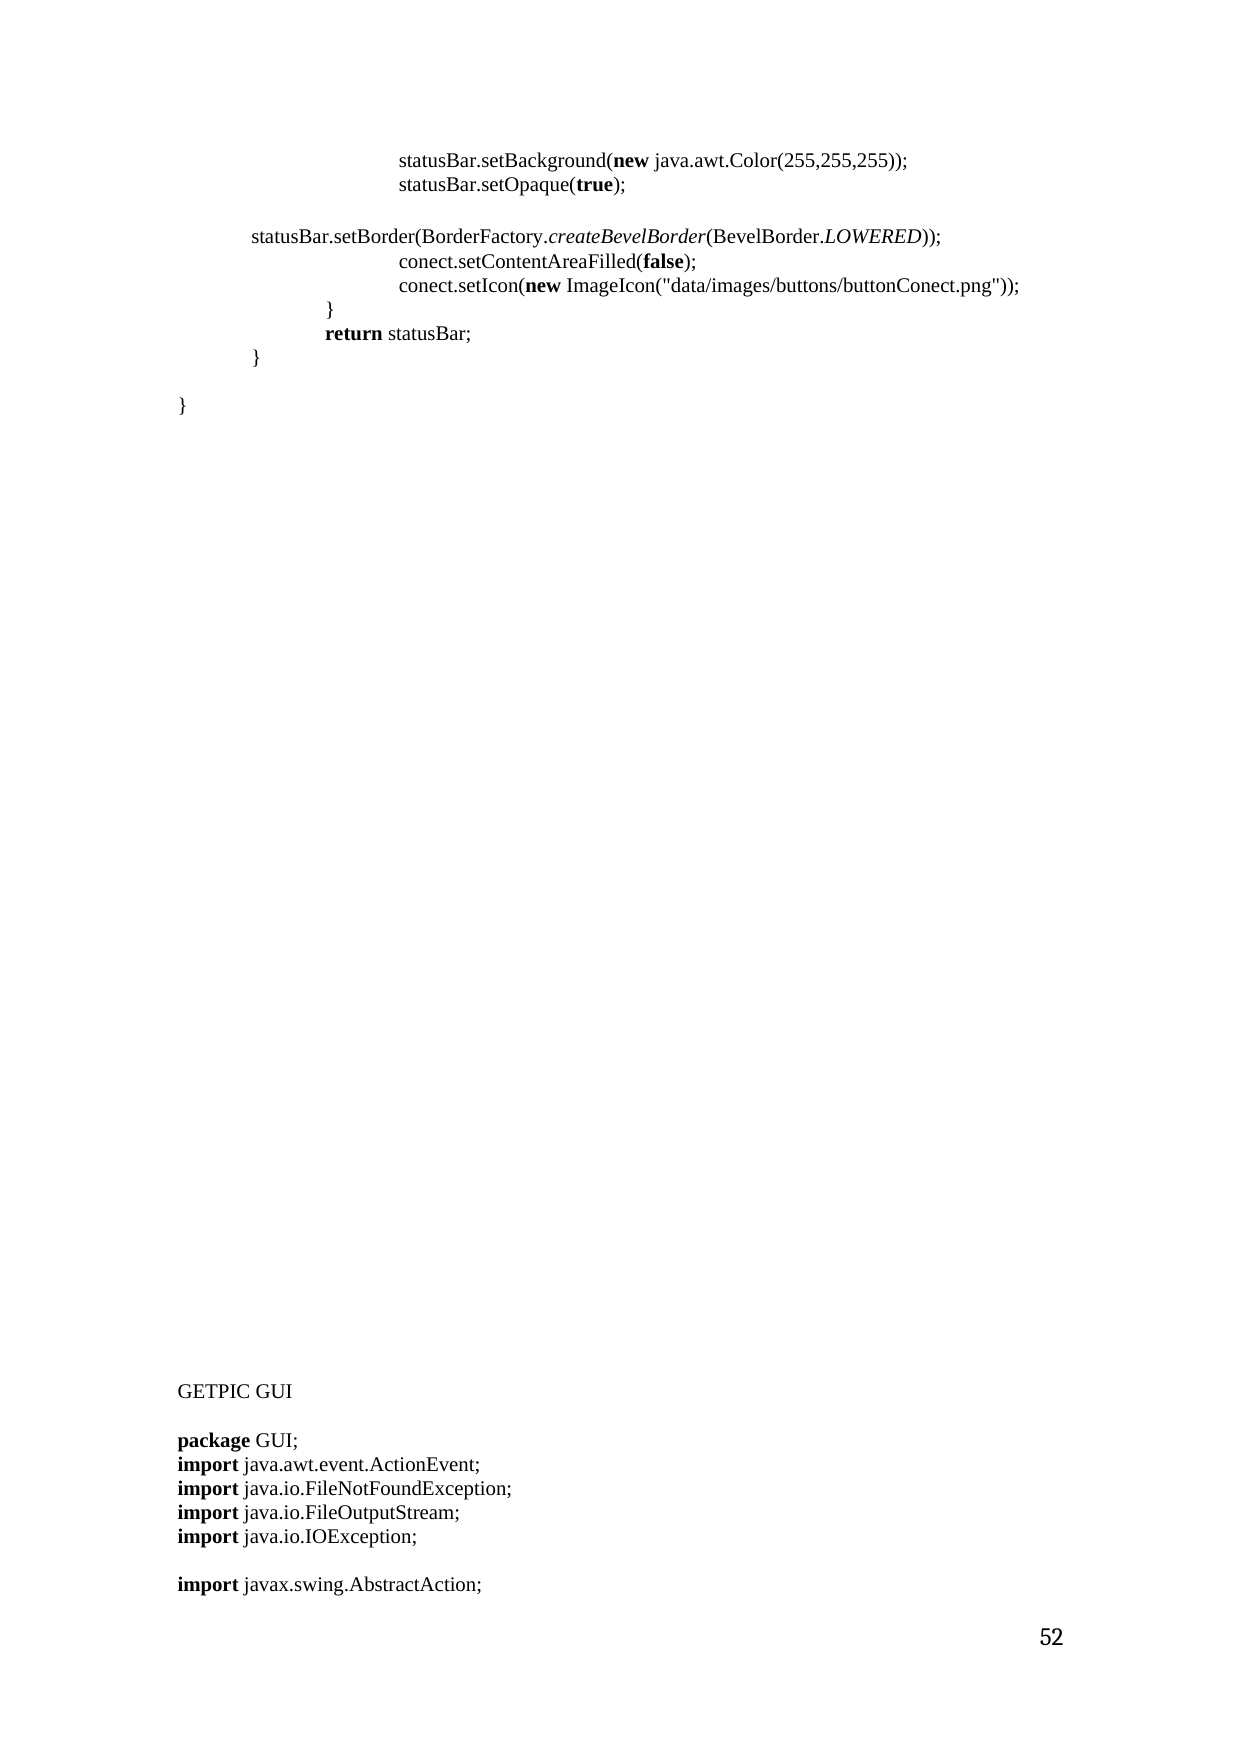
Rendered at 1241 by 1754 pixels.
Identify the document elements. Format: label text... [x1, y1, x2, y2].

text } [177, 393, 1063, 417]
text import javax.swing.AbstractAction; [177, 1572, 1063, 1596]
text import java.awt.event.ActionEvent; [177, 1452, 1063, 1476]
text statusBar.setBorder(BorderFactory.createBevelBorder(BevelBorder.LOWERED)); [177, 196, 1063, 248]
text } [177, 345, 1063, 369]
text conect.setIcon(new ImageIcon("data/images/buttons/buttonConect.png")); [177, 273, 1063, 297]
text GETPIC GUI [177, 1379, 1063, 1403]
text statusBar.setBackground(new java.awt.Color(255,255,255)); [177, 148, 1063, 172]
text statusBar.setOpaque(true); [177, 172, 1063, 196]
text conect.setContentAreaFilled(false); [177, 248, 1063, 273]
text } [177, 297, 1063, 321]
text import java.io.FileNotFoundException; [177, 1476, 1063, 1500]
text import java.io.IOException; [177, 1524, 1063, 1548]
text package GUI; [177, 1428, 1063, 1452]
text import java.io.FileOutputStream; [177, 1500, 1063, 1524]
text return statusBar; [177, 321, 1063, 345]
